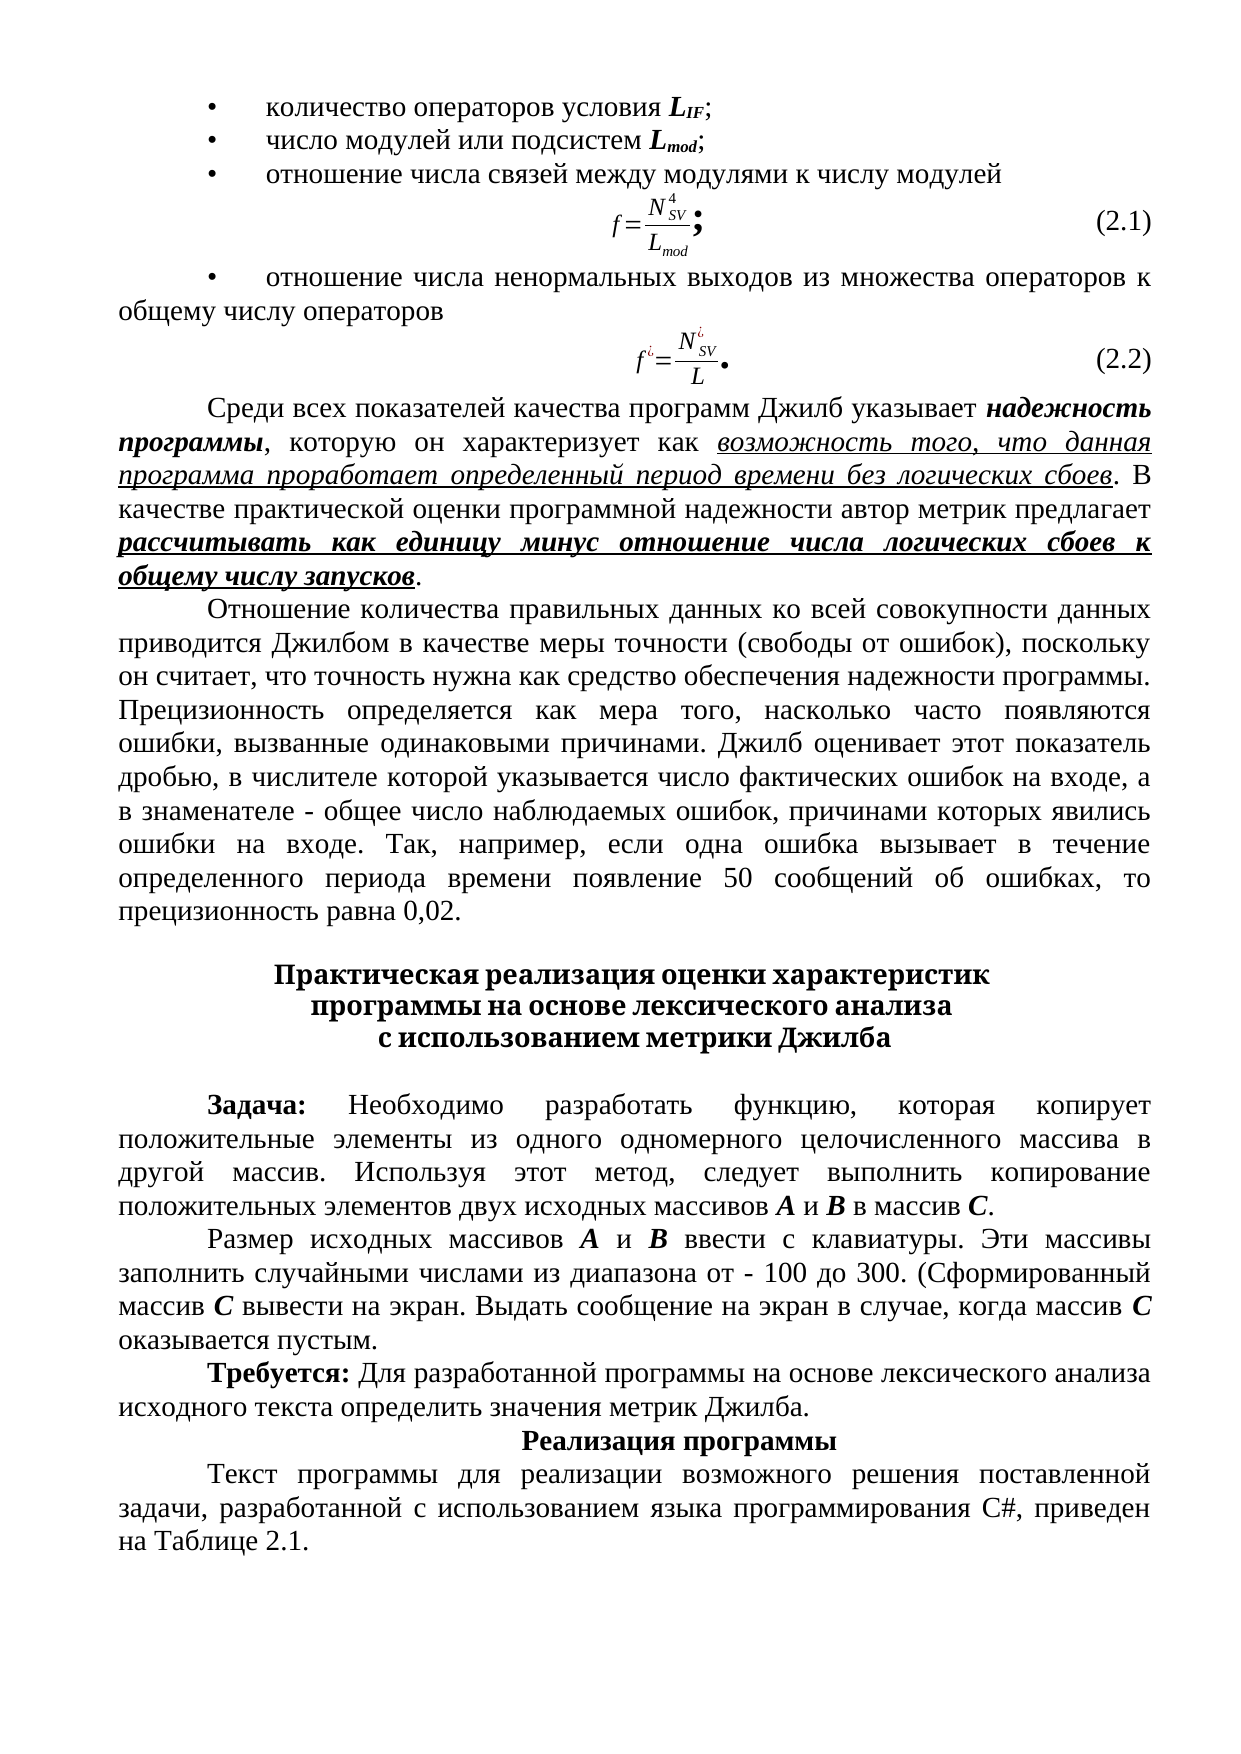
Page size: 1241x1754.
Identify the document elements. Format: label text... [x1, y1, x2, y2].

text Отношение количества правильных данных ко всей совокупности данных приводится Джилбом в качестве меры точности (свободы от ошибок), поскольку он считает, что точность нужна как средство обеспечения надежности программы. Прецизионность определяется как мера того, насколько часто появляются ошибки, вызванные одинаковыми причинами. Джилб оценивает этот показатель дробью, в числителе которой указывается число фактических ошибок на входе, а в знаменателе - общее число наблюдаемых ошибок, причинами которых явились ошибки на входе. Так, например, если одна ошибка вызывает в течение определенного периода времени появление 50 сообщений об ошибках, то прецизионность равна 0,02. [118, 591, 1152, 927]
text Среди всех показателей качества программ Джилб указывает надежность программы, которую он характеризует как возможность того, что данная программа проработает определенный период времени без логических сбоев. В качестве практической оценки программной надежности автор метрик предлагает рассчитывать как единицу минус отношение числа логических сбоев к общему числу запусков. [118, 390, 1152, 553]
text Задача: Необходимо разработать функцию, которая копирует положительные элементы из одного одномерного целочисленного массива в другой массив. Используя этот метод, следует выполнить копирование положительных элементов двух исходных массивов А и В в массив С. [118, 1087, 1152, 1221]
text • отношение числа связей между модулями к числу модулей [118, 156, 1152, 189]
subtitle Практическая реализация оценки характеристик программы на основе лексического анализа с использованием метрики Джилба [118, 960, 1152, 1054]
text • число модулей или подсистем Lmod; [118, 122, 1152, 156]
text • отношение числа ненормальных выходов из множества операторов к общему числу операторов [118, 259, 1152, 326]
text ; (2.1) [118, 189, 1152, 259]
text Среди всех показателей качества программ Джилб указывает надежность программы, которую он характеризует как возможность того, что данная программа проработает определенный период времени без логических сбоев. В качестве практической оценки программной надежности автор метрик предлагает рассчитывать как единицу минус отношение числа логических сбоев к общему числу запусков. [118, 555, 1152, 591]
text . (2.2) [118, 326, 1152, 390]
text Реализация программы [118, 1423, 1152, 1456]
text • количество операторов условия LIF; [118, 89, 1152, 122]
text Размер исходных массивов А и В ввести с клавиатуры. Эти массивы заполнить случайными числами из диапазона от - 100 до 300. (Сформированный массив С вывести на экран. Выдать сообщение на экран в случае, когда массив С оказывается пустым. [118, 1221, 1152, 1356]
text Требуется: Для разработанной программы на основе лексического анализа исходного текста определить значения метрик Джилба. [118, 1356, 1152, 1423]
text Текст программы для реализации возможного решения поставленной задачи, разработанной с использованием языка программирования С#, приведен на Таблице 2.1. [118, 1456, 1152, 1557]
